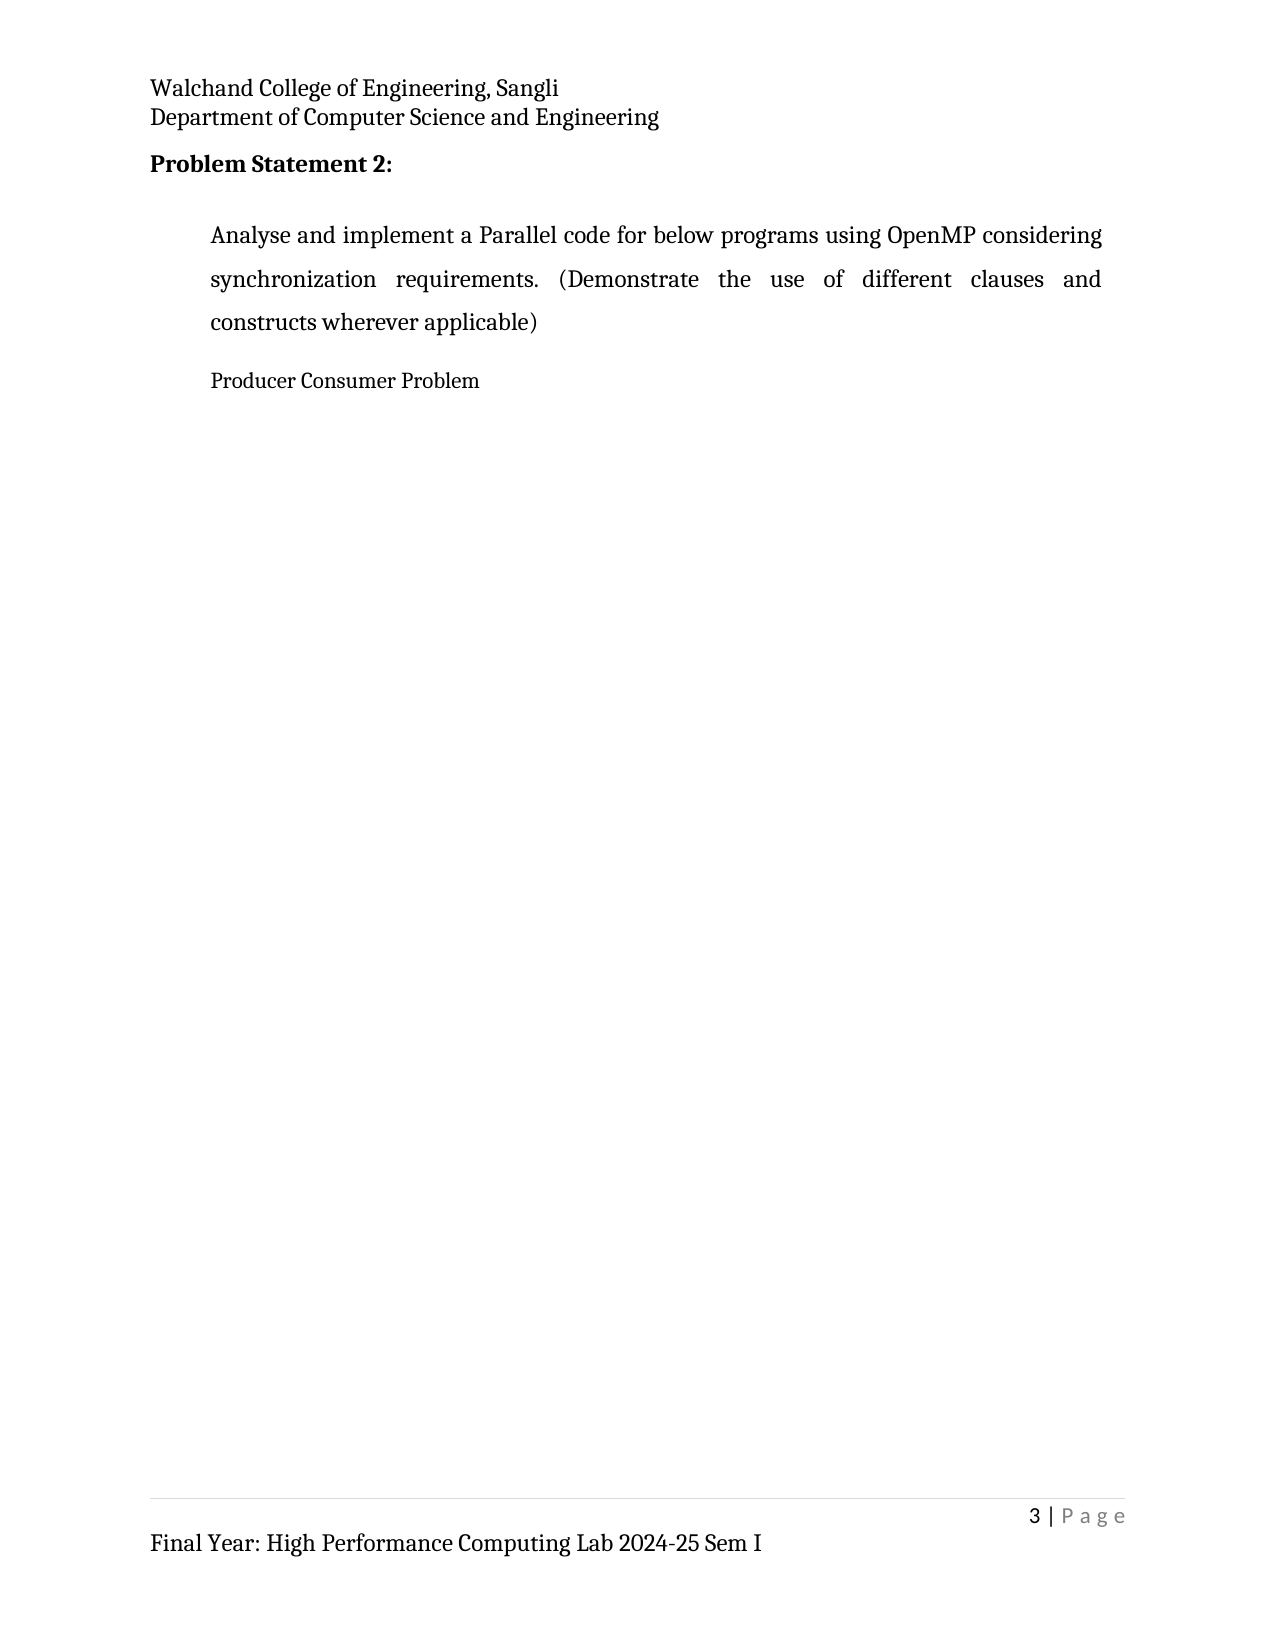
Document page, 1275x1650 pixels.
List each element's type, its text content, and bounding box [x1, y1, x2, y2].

subtitle Analyse and implement a Parallel code for below programs using OpenMP considering synchronization requirements. (Demonstrate the use of different clauses and constructs wherever applicable) [210, 221, 1103, 336]
subtitle Producer Consumer Problem [210, 367, 1125, 394]
text Problem Statement 2: [150, 150, 1125, 179]
